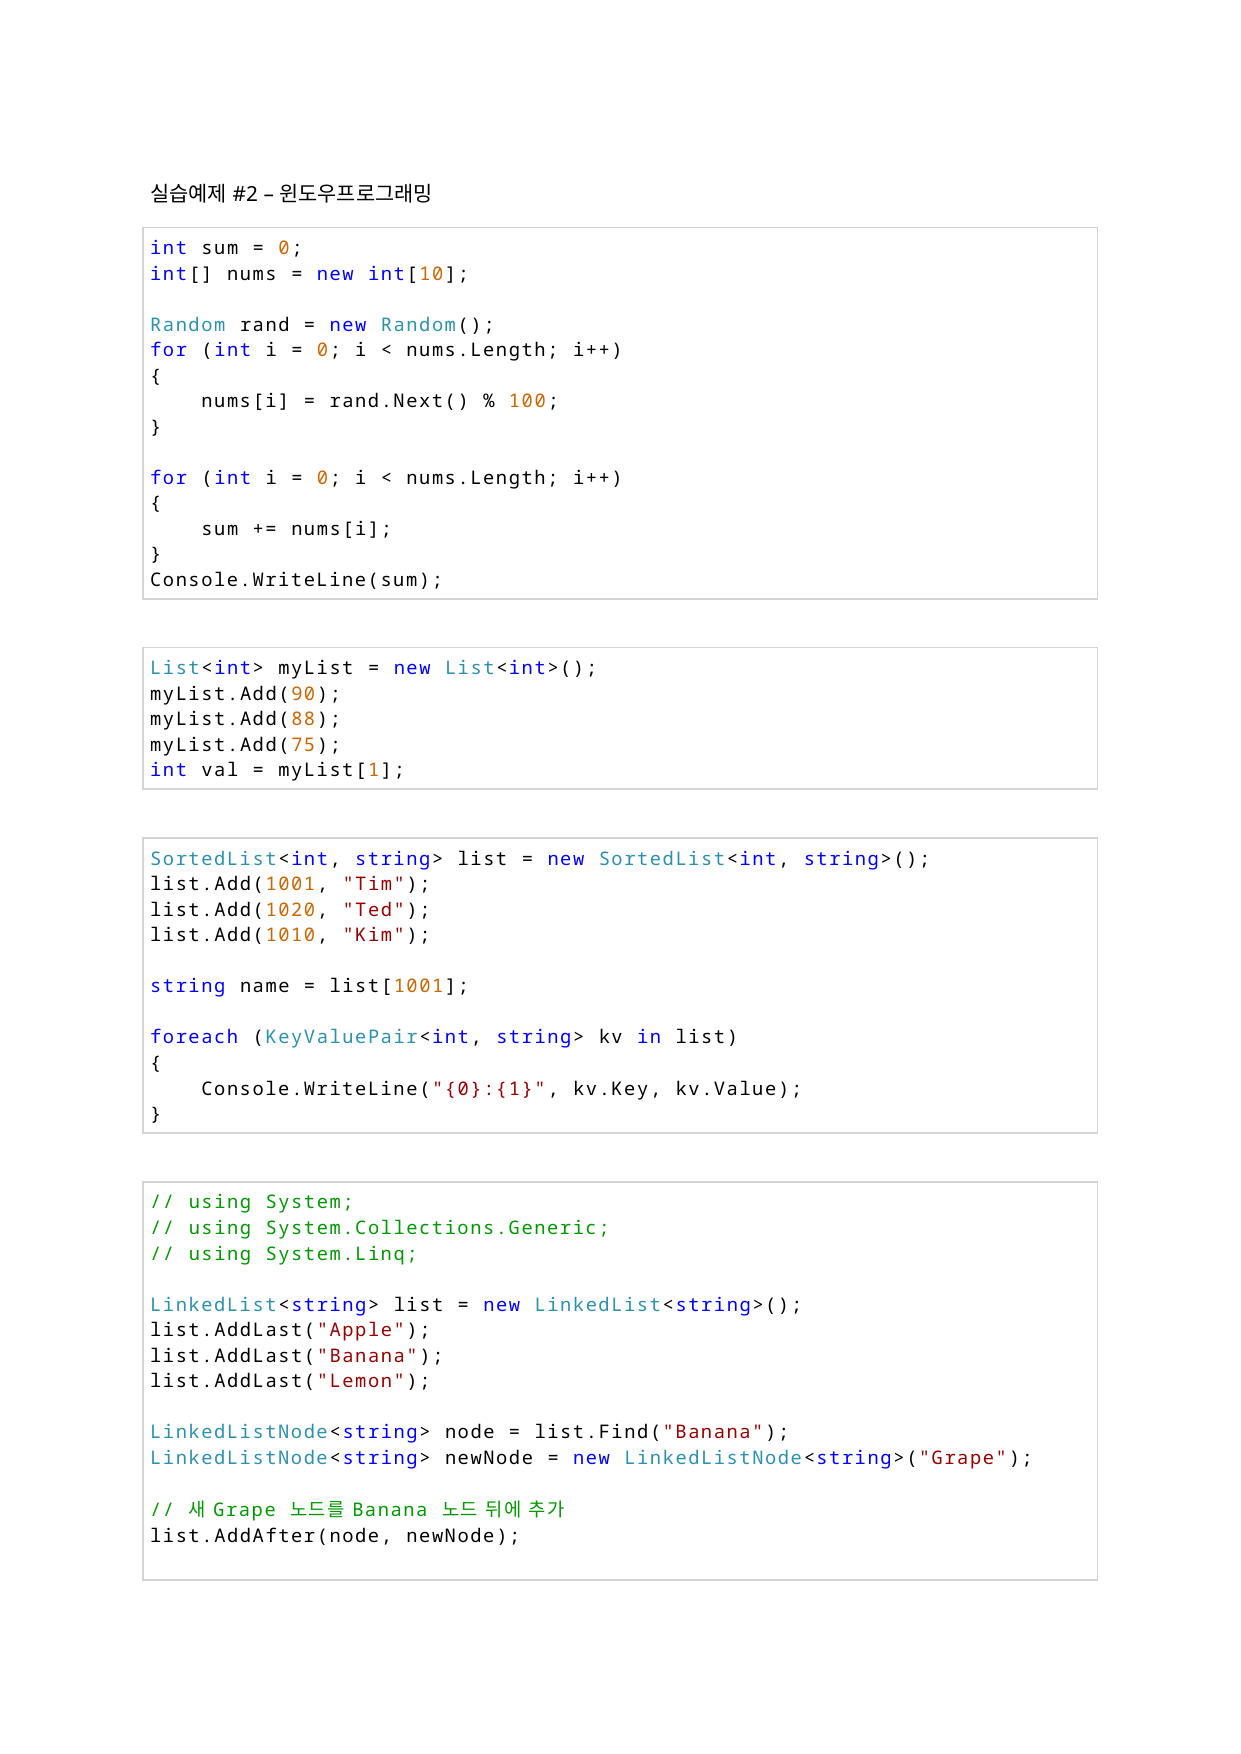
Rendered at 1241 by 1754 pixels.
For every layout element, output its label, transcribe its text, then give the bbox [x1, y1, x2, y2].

text Console.WriteLine(sum); [144, 558, 1097, 598]
text list.Add(1010, "Kim"); [150, 922, 1090, 947]
text // using System.Linq; [150, 1240, 1090, 1265]
text int val = myList[1]; [144, 749, 1097, 788]
text list.Add(1001, "Tim"); [150, 871, 1090, 896]
text int sum = 0; [144, 228, 1097, 260]
text // using System.Collections.Generic; [150, 1214, 1090, 1240]
text { [150, 1049, 1090, 1075]
text LinkedList<string> list = new LinkedList<string>(); [150, 1291, 1090, 1316]
text Console.WriteLine("{0}:{1}", kv.Key, kv.Value); [150, 1075, 1090, 1092]
text list.AddLast("Lemon"); [150, 1367, 1090, 1393]
text list.AddAfter(node, newNode); [150, 1522, 1090, 1540]
text for (int i = 0; i < nums.Length; i++) [150, 336, 1090, 362]
text { [150, 489, 1090, 515]
text for (int i = 0; i < nums.Length; i++) [150, 464, 1090, 489]
text list.AddLast("Apple"); [150, 1316, 1090, 1342]
text } [150, 413, 1090, 438]
text myList.Add(90); [150, 680, 1090, 706]
text } [144, 1092, 1097, 1132]
text myList.Add(88); [150, 706, 1090, 731]
text foreach (KeyValuePair<int, string> kv in list) [150, 1024, 1090, 1049]
text // 새 Grape 노드를 Banana 노드 뒤에 추가 [150, 1495, 1090, 1522]
text list.Add(1020, "Ted"); [150, 896, 1090, 922]
text myList.Add(75); [150, 731, 1090, 749]
text list.AddLast("Banana"); [150, 1342, 1090, 1367]
text List<int> myList = new List<int>(); [144, 648, 1097, 680]
text int[] nums = new int[10]; [150, 260, 1090, 285]
text SortedList<int, string> list = new SortedList<int, string>(); [144, 839, 1097, 871]
text string name = list[1001]; [150, 973, 1090, 998]
text Random rand = new Random(); [150, 311, 1090, 336]
text // using System; [144, 1183, 1097, 1214]
text LinkedListNode<string> newNode = new LinkedListNode<string>("Grape"); [150, 1444, 1090, 1469]
text 실습예제 #2 – 윈도우프로그래밍 [150, 177, 1090, 207]
text sum += nums[i]; [150, 515, 1090, 541]
text } [150, 541, 1090, 558]
text nums[i] = rand.Next() % 100; [150, 387, 1090, 413]
text { [150, 362, 1090, 387]
text LinkedListNode<string> node = list.Find("Banana"); [150, 1418, 1090, 1444]
